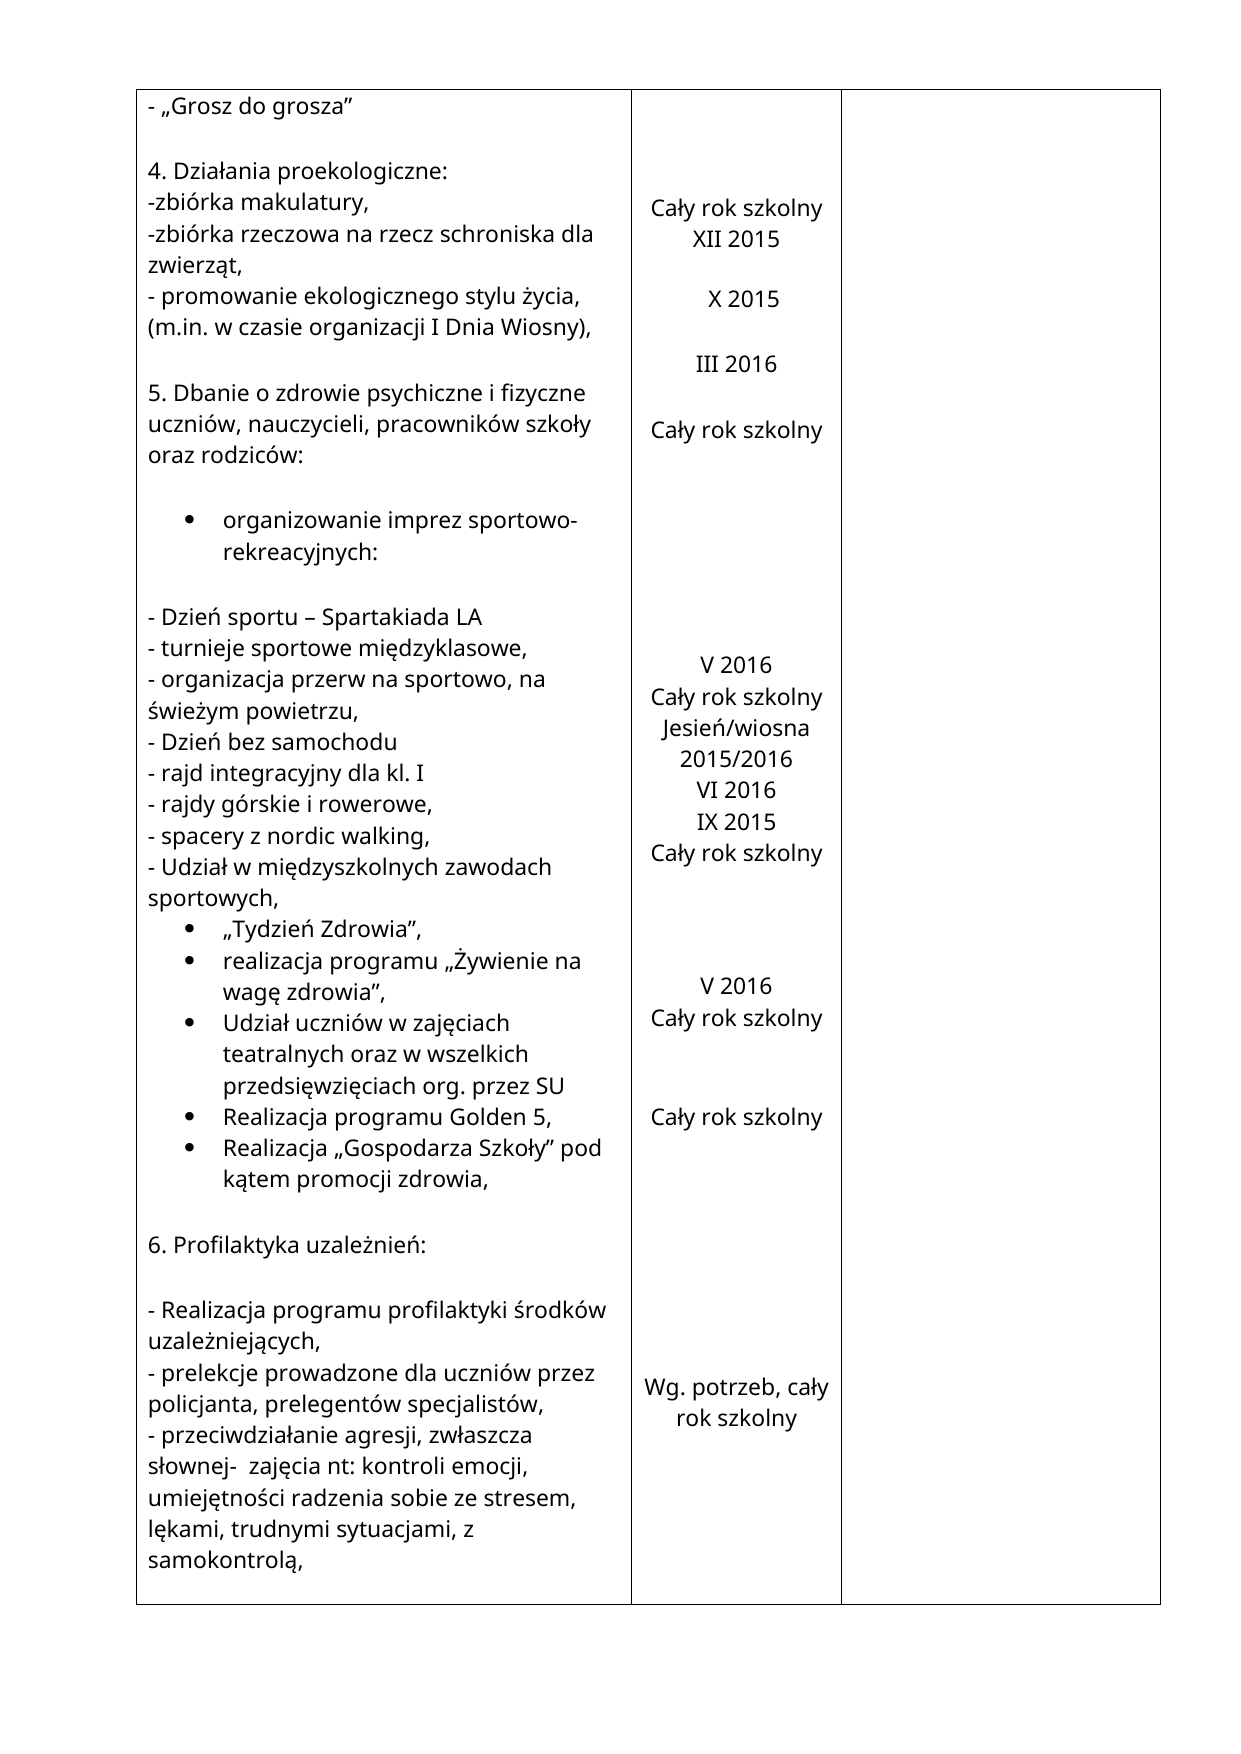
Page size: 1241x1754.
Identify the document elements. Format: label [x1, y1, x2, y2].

table_cell [632, 90, 841, 1603]
table_cell [842, 90, 1160, 1603]
table_cell [137, 90, 631, 1603]
